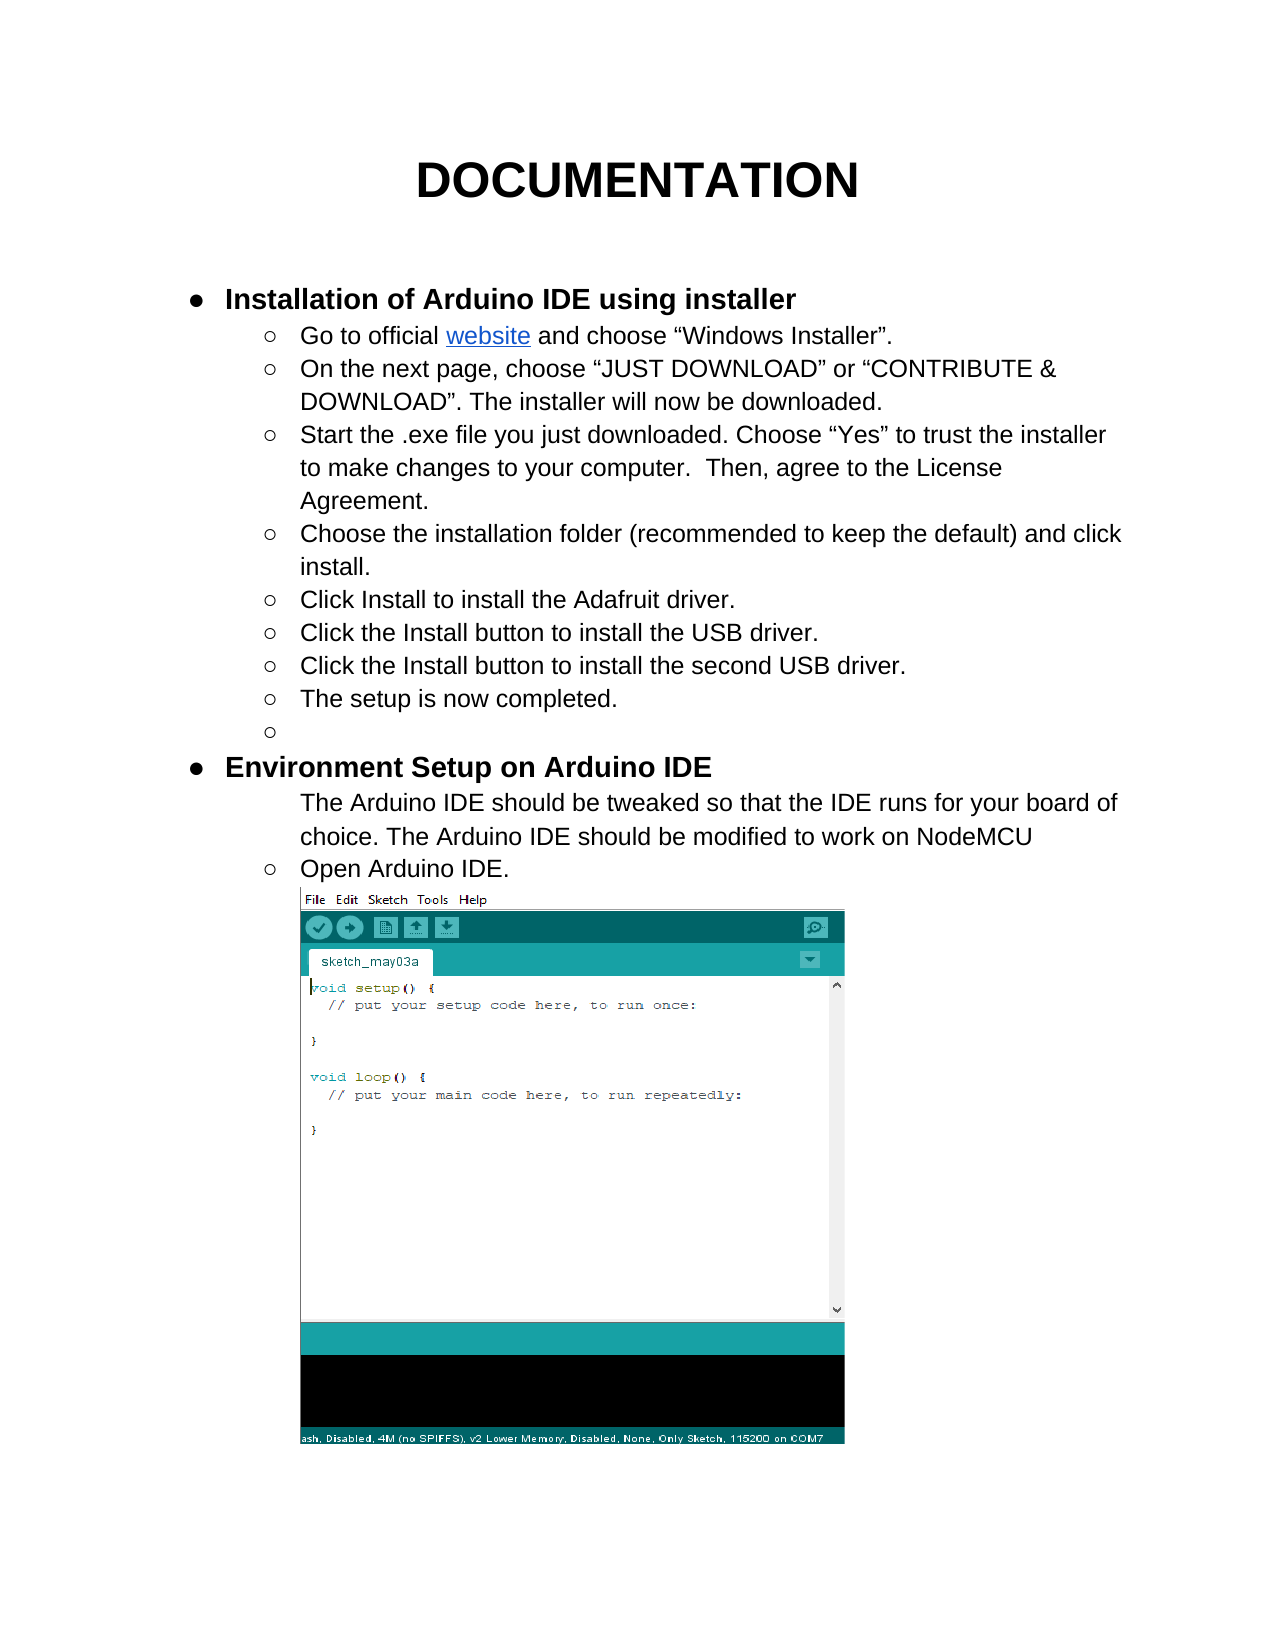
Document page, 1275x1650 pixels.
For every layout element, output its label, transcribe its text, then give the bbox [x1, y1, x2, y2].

text The Arduino IDE should be tweaked so that the IDE runs for your board of choice. The Arduino IDE should be modified to work on NodeMCU [300, 788, 1125, 850]
list Click the Install button to install the USB driver. [262, 618, 1125, 647]
list Click Install to install the Adafruit driver. [262, 585, 1125, 613]
list Choose the installation folder (recommended to keep the default) and click install. [262, 519, 1125, 581]
list On the next page, choose “JUST DOWNLOAD” or “CONTRIBUTE & DOWNLOAD”. The installer will now be downloaded. [262, 354, 1125, 415]
list Installation of Arduino IDE using installer [187, 282, 1125, 316]
picture [300, 887, 845, 1444]
list Go to official website and choose “Windows Installer”. [262, 321, 1125, 349]
text DOCUMENTATION [150, 150, 1125, 207]
list Click the Install button to install the second USB driver. [262, 651, 1125, 679]
list The setup is now completed. [262, 684, 1125, 713]
list Environment Setup on Arduino IDE [187, 750, 1125, 783]
list Start the .exe file you just downloaded. Choose “Yes” to trust the installer to make changes to your computer. Then, agree to the License Agreement. [262, 420, 1125, 514]
list Open Arduino IDE. [262, 854, 1125, 883]
